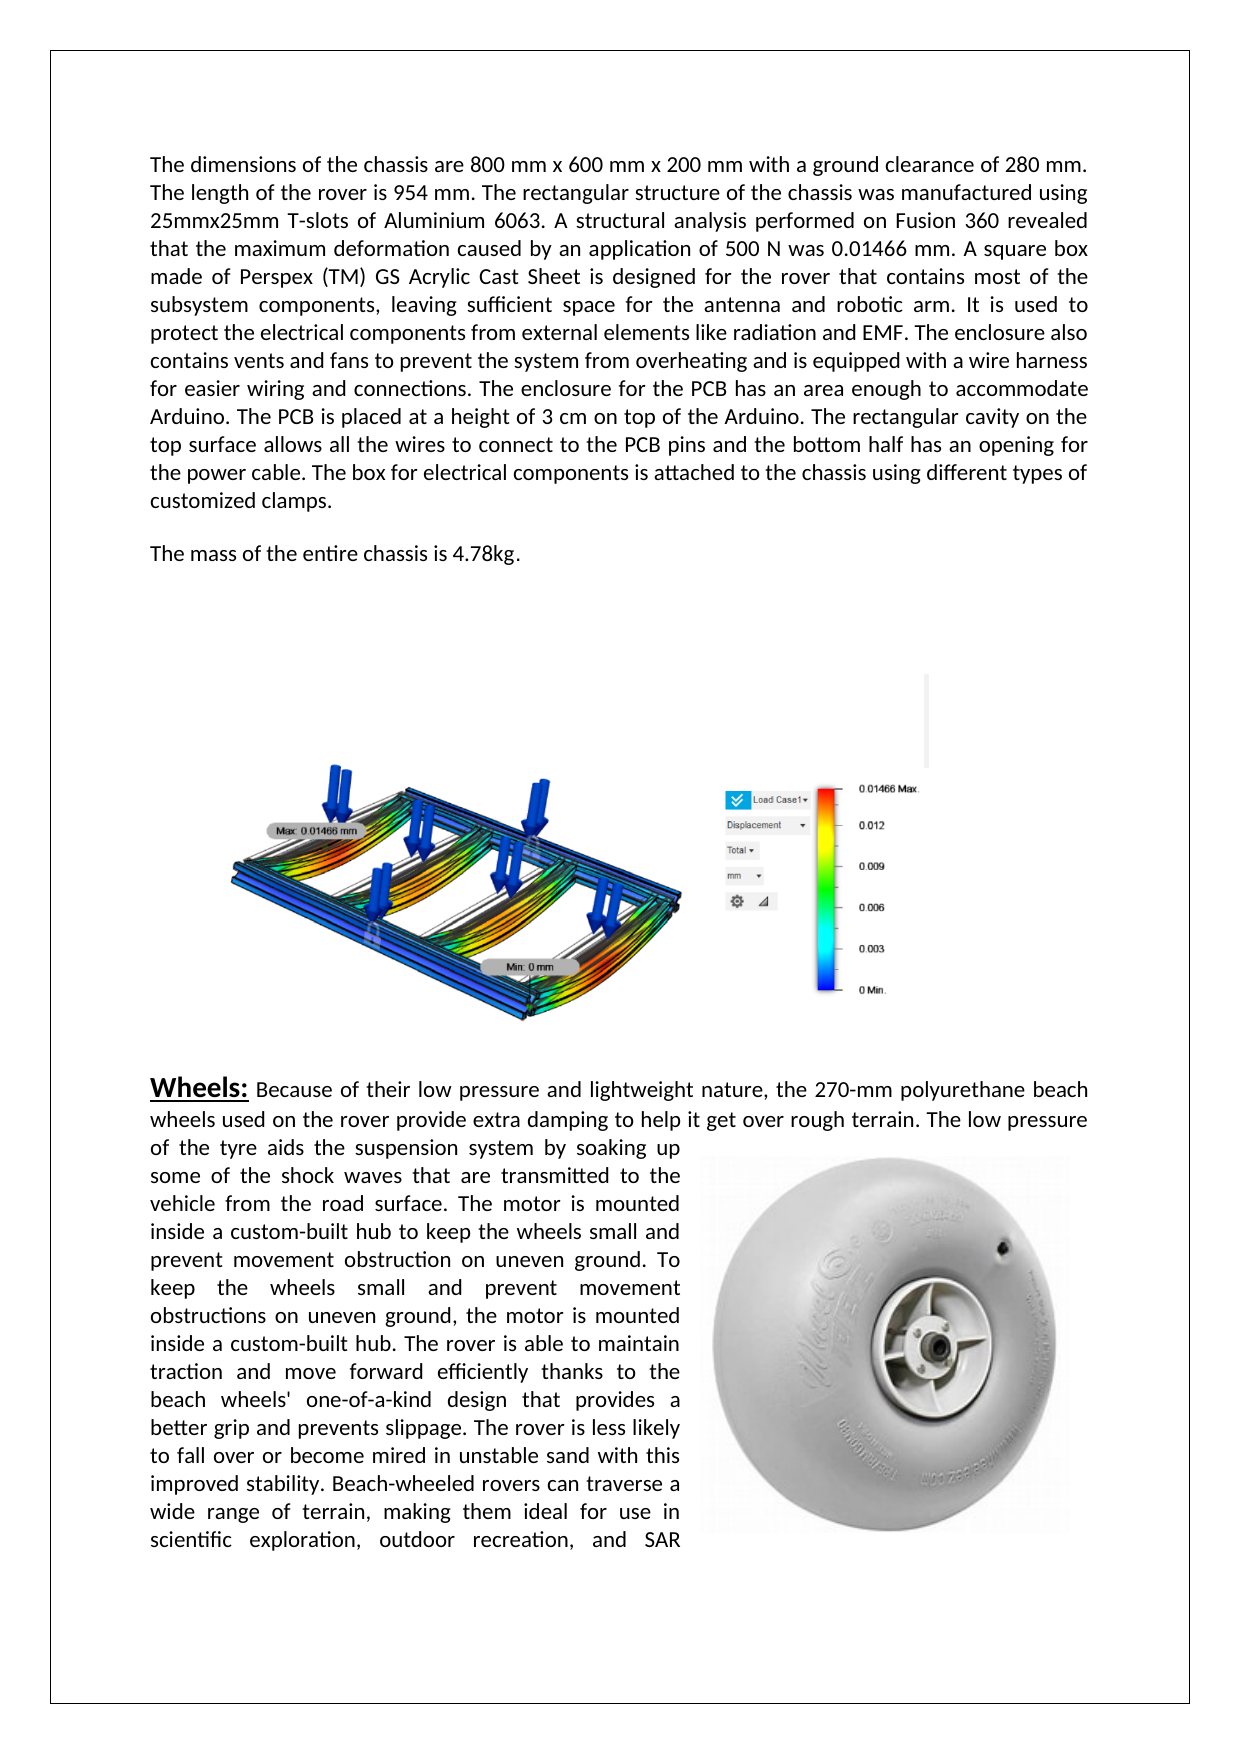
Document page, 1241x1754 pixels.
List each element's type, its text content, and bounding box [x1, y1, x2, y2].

text The mass of the entire chassis is 4.78kg. [150, 539, 1090, 567]
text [150, 1069, 1090, 1553]
text The dimensions of the chassis are 800 mm x 600 mm x 200 mm with a ground clearance of 280 mm. The length of the rover is 954 mm. The rectangular structure of the chassis was manufactured using 25mmx25mm T-slots of Aluminium 6063. A structural analysis performed on Fusion 360 revealed that the maximum deformation caused by an application of 500 N was 0.01466 mm. A square box made of Perspex (TM) GS Acrylic Cast Sheet is designed for the rover that contains most of the subsystem components, leaving sufficient space for the antenna and robotic arm. It is used to protect the electrical components from external elements like radiation and EMF. The enclosure also contains vents and fans to prevent the system from overheating and is equipped with a wire harness for easier wiring and connections. The enclosure for the PCB has an area enough to accommodate Arduino. The PCB is placed at a height of 3 cm on top of the Arduino. The rectangular cavity on the top surface allows all the wires to connect to the PCB pins and the bottom half has an opening for the power cable. The box for electrical components is attached to the chassis using different types of customized clamps. [150, 150, 1090, 514]
picture [150, 674, 929, 1070]
picture [700, 1156, 1070, 1533]
